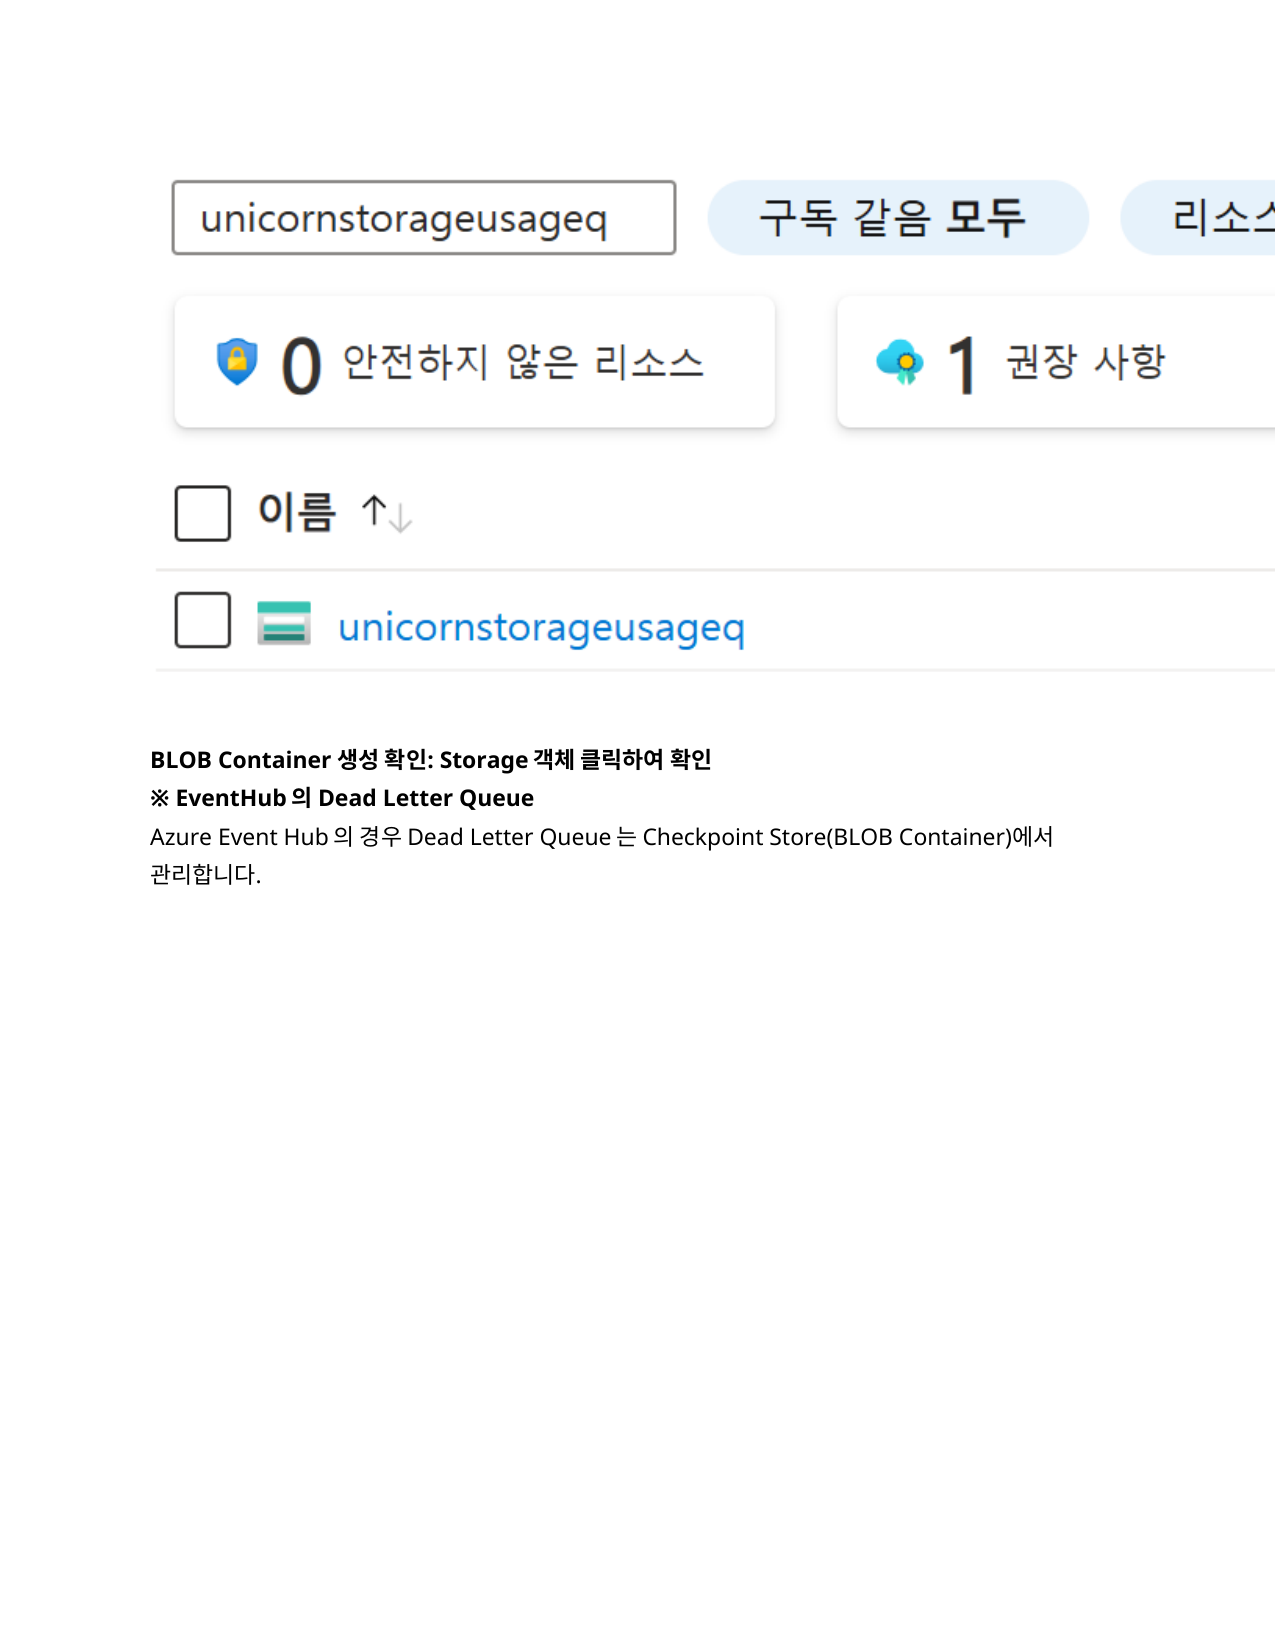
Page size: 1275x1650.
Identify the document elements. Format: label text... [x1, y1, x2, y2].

text Azure Event Hub의 경우 Dead Letter Queue는 Checkpoint Store(BLOB Container)에서 관리합니다. [150, 818, 1125, 890]
text BLOB Container 생성 확인: Storage객체 클릭하여 확인 [150, 742, 1125, 775]
picture [150, 150, 1275, 708]
text ※ EventHub의 Dead Letter Queue [150, 780, 1125, 813]
